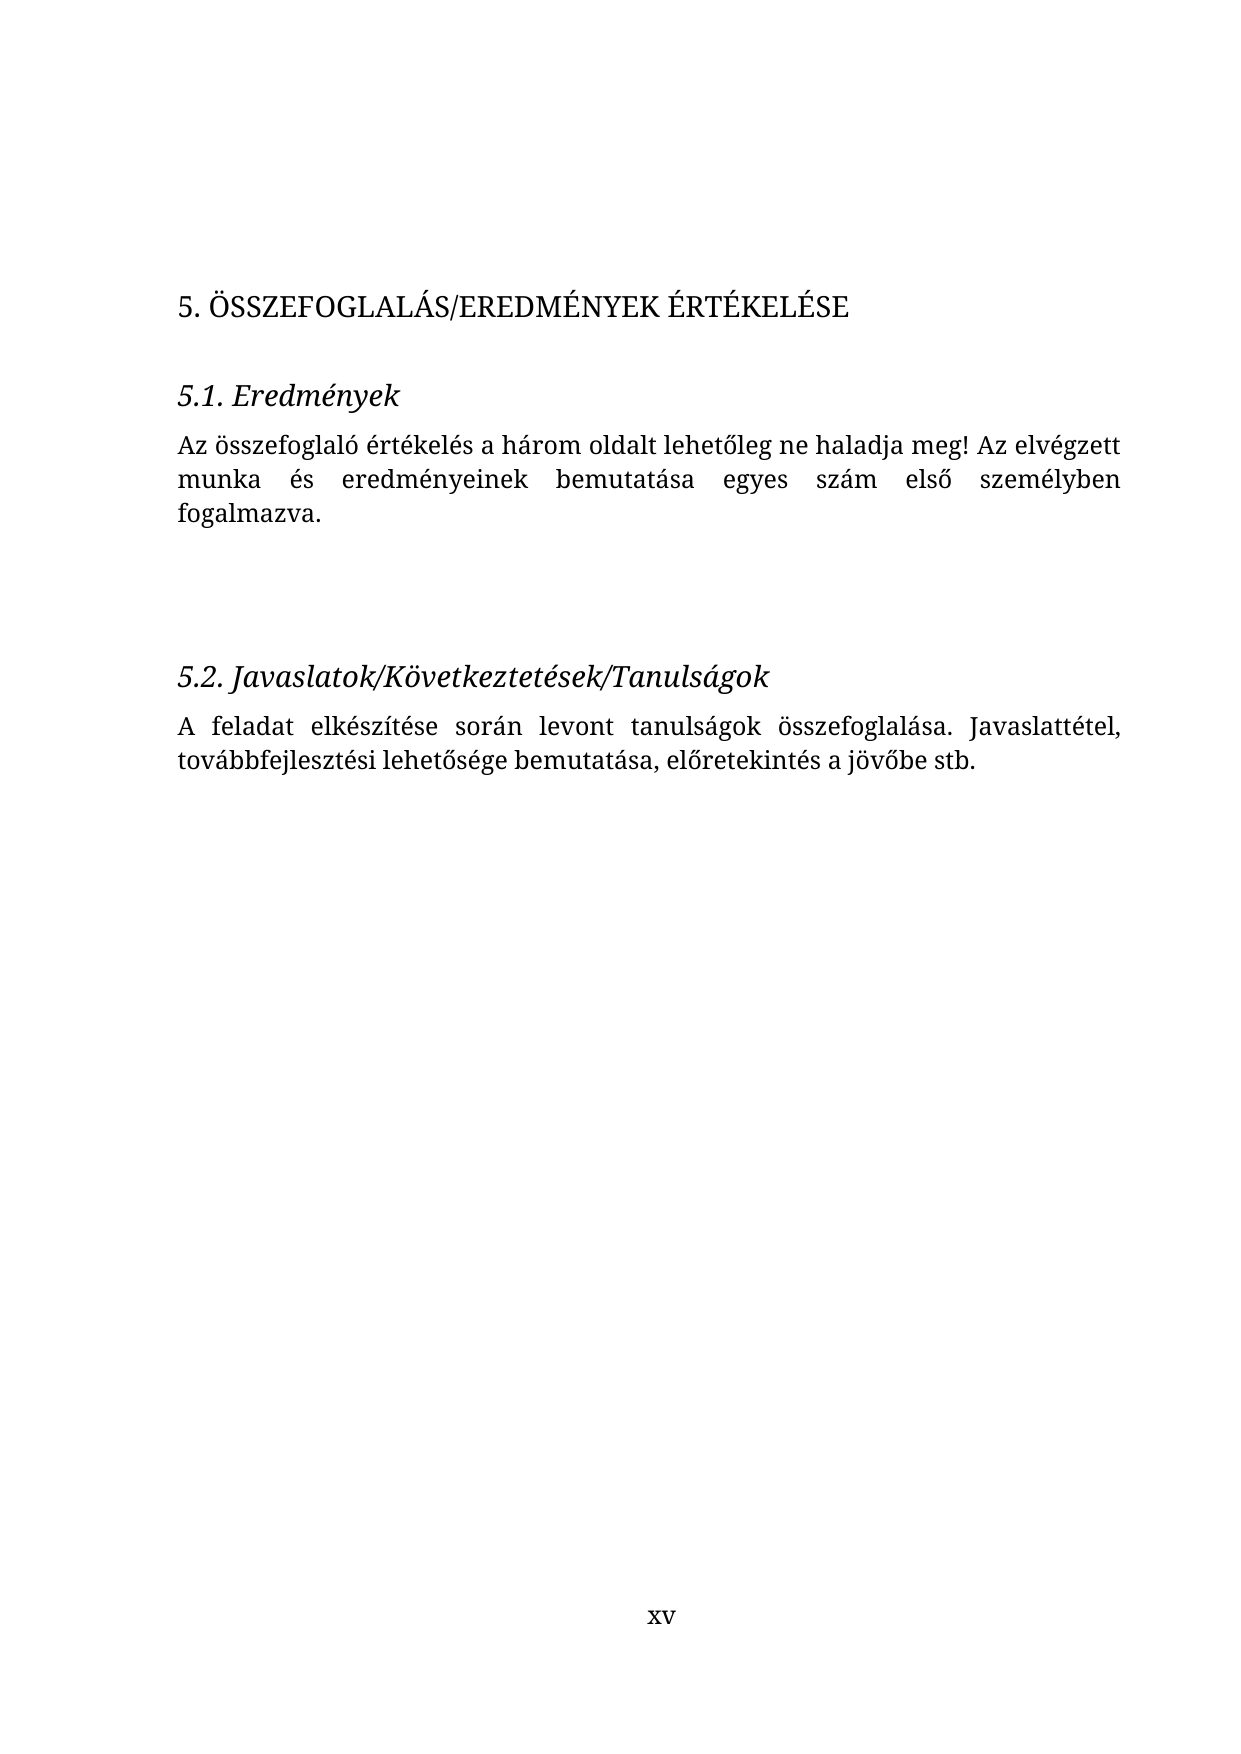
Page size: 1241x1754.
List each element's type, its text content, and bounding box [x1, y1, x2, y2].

subtitle Eredmények [177, 376, 1122, 415]
subtitle Javaslatok/Következtetések/Tanulságok [177, 656, 1122, 696]
text Az összefoglaló értékelés a három oldalt lehetőleg ne haladja meg! Az elvégzett munka és eredményeinek bemutatása egyes szám első személyben fogalmazva. [177, 428, 1122, 530]
text A feladat elkészítése során levont tanulságok összefoglalása. Javaslattétel, továbbfejlesztési lehetősége bemutatása, előretekintés a jövőbe stb. [177, 709, 1122, 777]
subtitle Összefoglalás/Eredmények értékelése [177, 286, 1122, 326]
